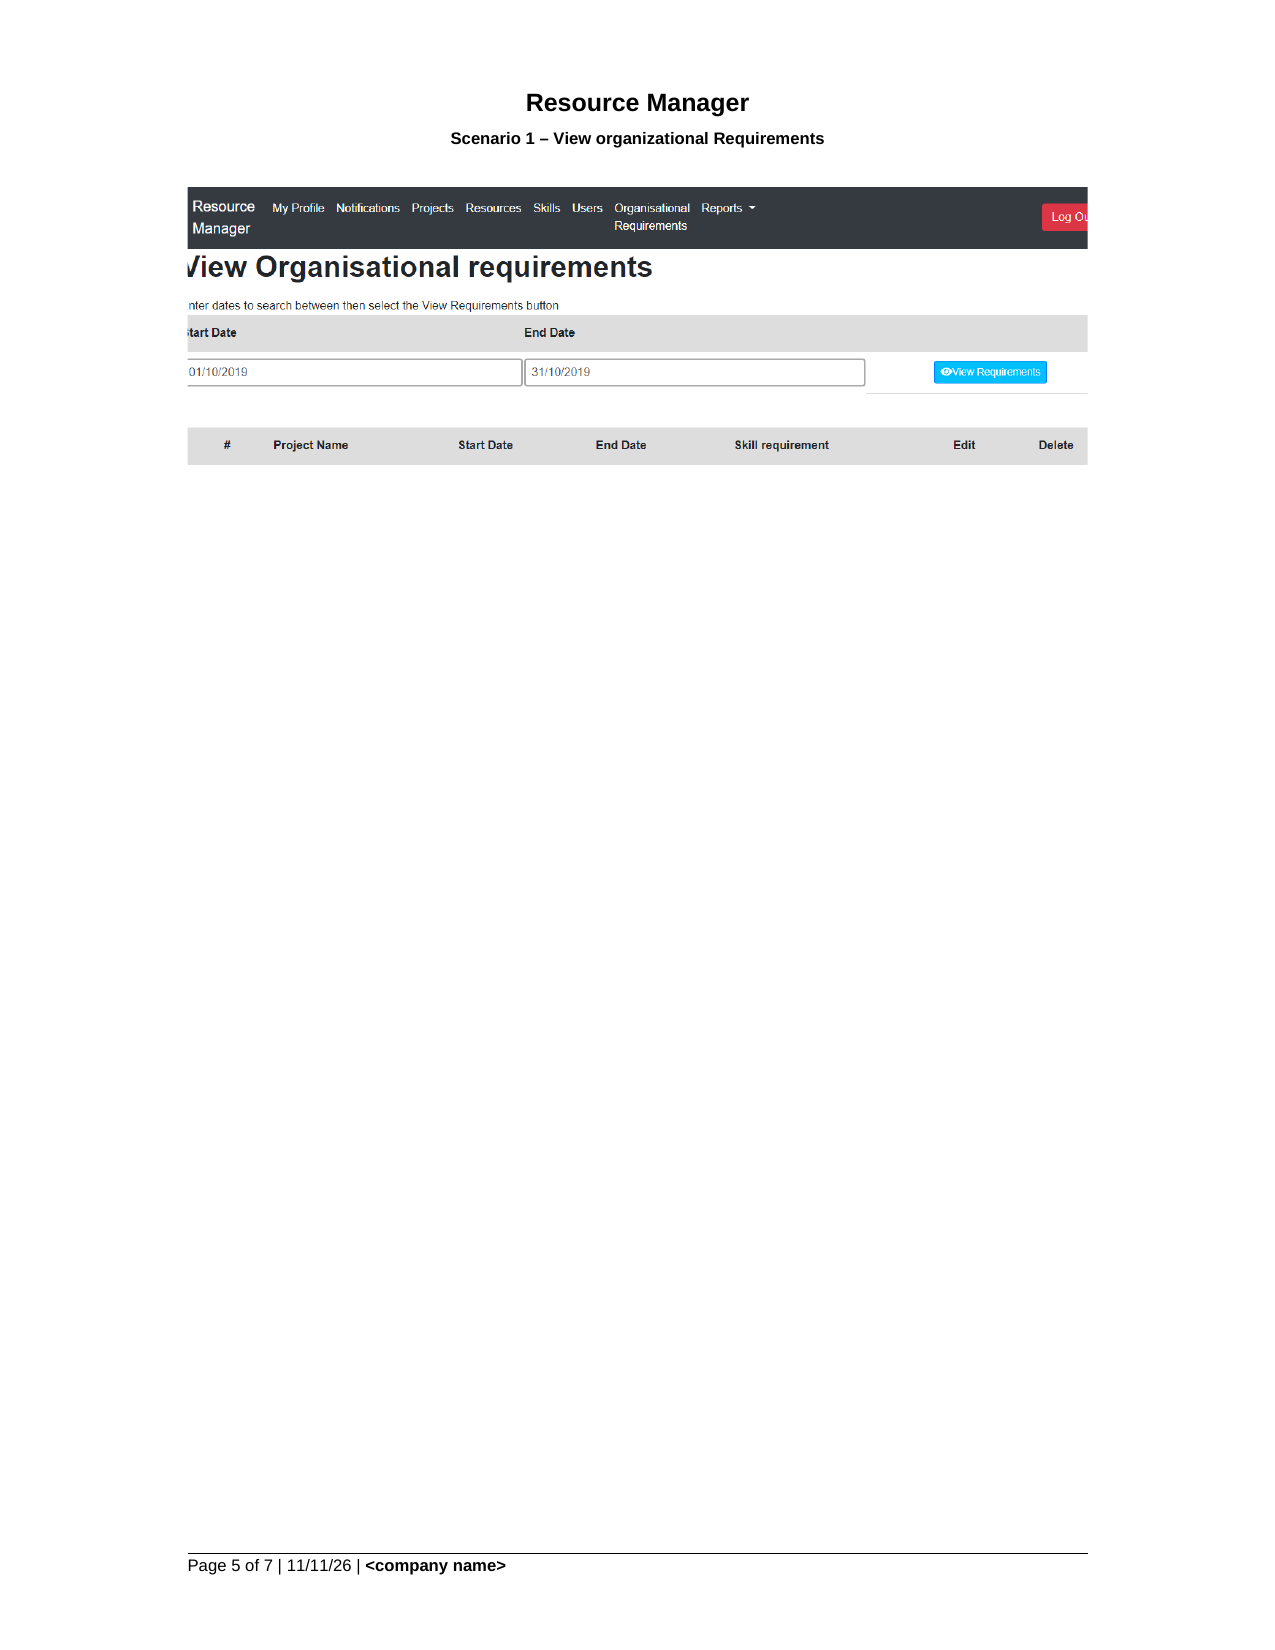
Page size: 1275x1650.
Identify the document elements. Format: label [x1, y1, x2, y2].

picture [187, 187, 1088, 711]
